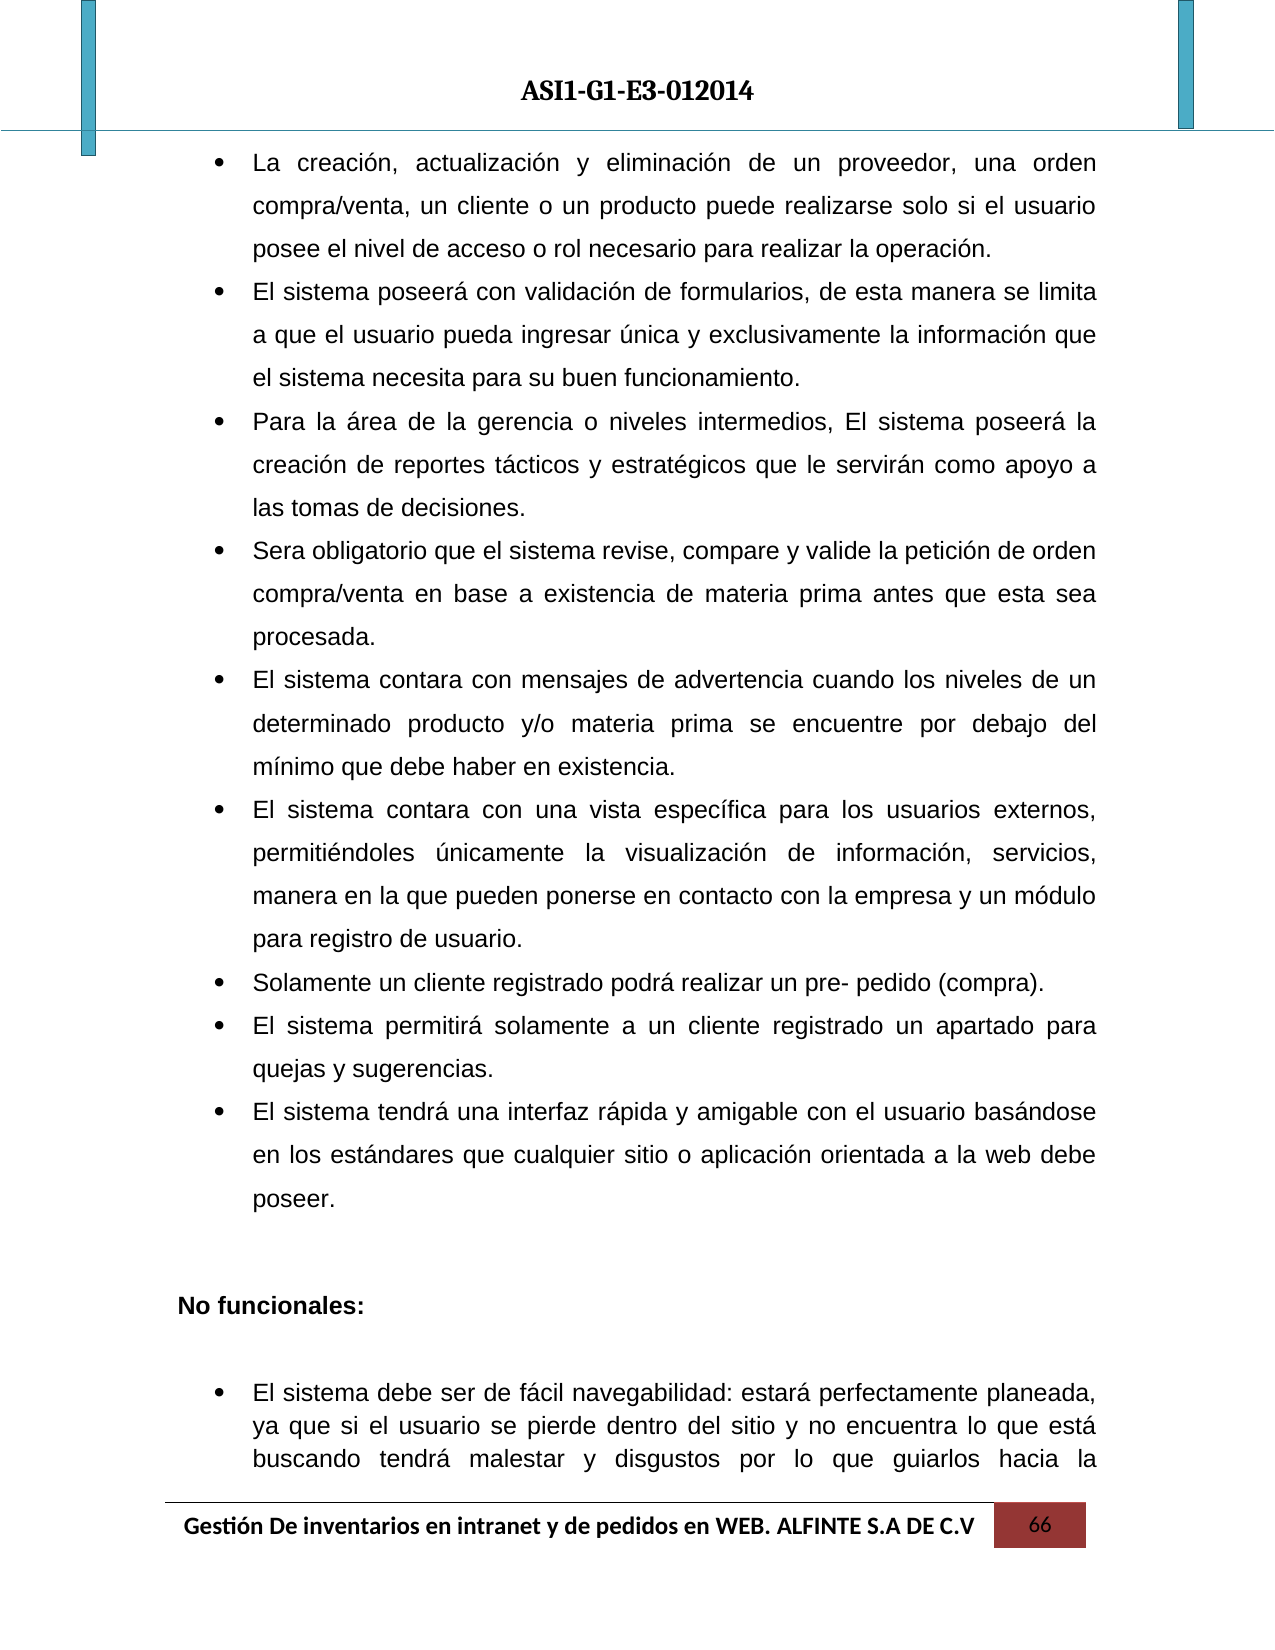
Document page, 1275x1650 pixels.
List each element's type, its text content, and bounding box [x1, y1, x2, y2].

list El sistema permitirá solamente a un cliente registrado un apartado para quejas y sugerencias. [215, 1011, 1098, 1083]
list El sistema tendrá una interfaz rápida y amigable con el usuario basándose en los estándares que cualquier sitio o aplicación orientada a la web debe poseer. [215, 1097, 1098, 1212]
list El sistema contara con una vista específica para los usuarios externos, permitiéndoles únicamente la visualización de información, servicios, manera en la que pueden ponerse en contacto con la empresa y un módulo para registro de usuario. [215, 795, 1098, 953]
list Sera obligatorio que el sistema revise, compare y valide la petición de orden compra/venta en base a existencia de materia prima antes que esta sea procesada. [215, 536, 1098, 651]
list Solamente un cliente registrado podrá realizar un pre- pedido (compra). [215, 968, 1098, 996]
list El sistema contara con mensajes de advertencia cuando los niveles de un determinado producto y/o materia prima se encuentre por debajo del mínimo que debe haber en existencia. [215, 666, 1098, 781]
list Para la área de la gerencia o niveles intermedios, El sistema poseerá la creación de reportes tácticos y estratégicos que le servirán como apoyo a las tomas de decisiones. [215, 407, 1098, 522]
text No funcionales: [177, 1291, 1098, 1319]
